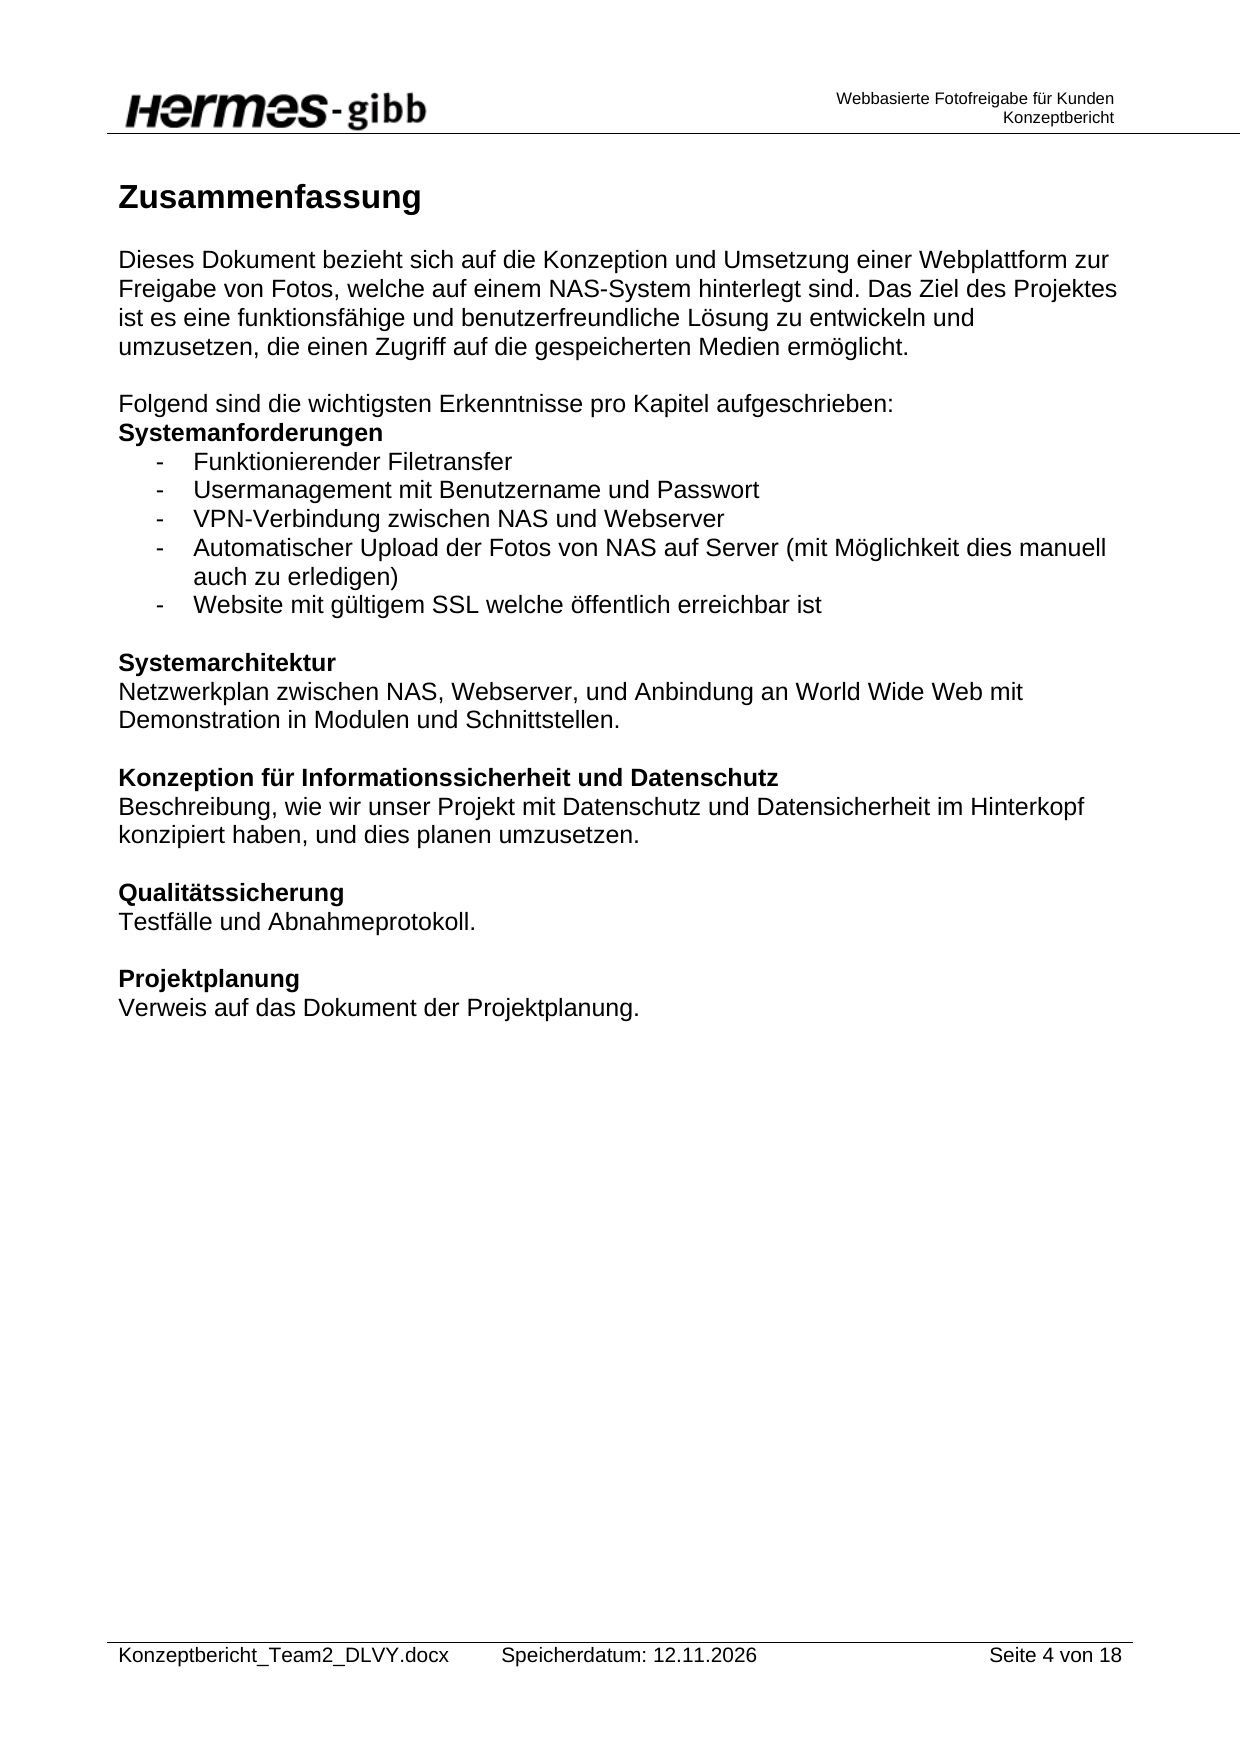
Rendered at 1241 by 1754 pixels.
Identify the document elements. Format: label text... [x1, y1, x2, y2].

text Systemanforderungen [118, 418, 1122, 447]
text Qualitätssicherung [118, 878, 1122, 907]
text Systemarchitektur [118, 648, 1122, 677]
text Beschreibung, wie wir unser Projekt mit Datenschutz und Datensicherheit im Hinterkopf konzipiert haben, und dies planen umzusetzen. [118, 792, 1122, 849]
text Testfälle und Abnahmeprotokoll. [118, 907, 1122, 936]
subtitle Zusammenfassung [118, 178, 1122, 216]
list VPN-Verbindung zwischen NAS und Webserver [156, 504, 1122, 533]
text Folgend sind die wichtigsten Erkenntnisse pro Kapitel aufgeschrieben: [118, 389, 1122, 418]
text Netzwerkplan zwischen NAS, Webserver, und Anbindung an World Wide Web mit Demonstration in Modulen und Schnittstellen. [118, 677, 1122, 734]
list Usermanagement mit Benutzername und Passwort [156, 476, 1122, 504]
text Dieses Dokument bezieht sich auf die Konzeption und Umsetzung einer Webplattform zur Freigabe von Fotos, welche auf einem NAS-System hinterlegt sind. Das Ziel des Projektes ist es eine funktionsfähige und benutzerfreundliche Lösung zu entwickeln und umzusetzen, die einen Zugriff auf die gespeicherten Medien ermöglicht. [118, 246, 1122, 361]
text Projektplanung [118, 964, 1122, 993]
list Website mit gültigem SSL welche öffentlich erreichbar ist [156, 591, 1122, 619]
list Automatischer Upload der Fotos von NAS auf Server (mit Möglichkeit dies manuell auch zu erledigen) [156, 533, 1122, 591]
list Funktionierender Filetransfer [156, 447, 1122, 476]
text Konzeption für Informationssicherheit und Datenschutz [118, 763, 1122, 792]
text Verweis auf das Dokument der Projektplanung. [118, 993, 1122, 1022]
